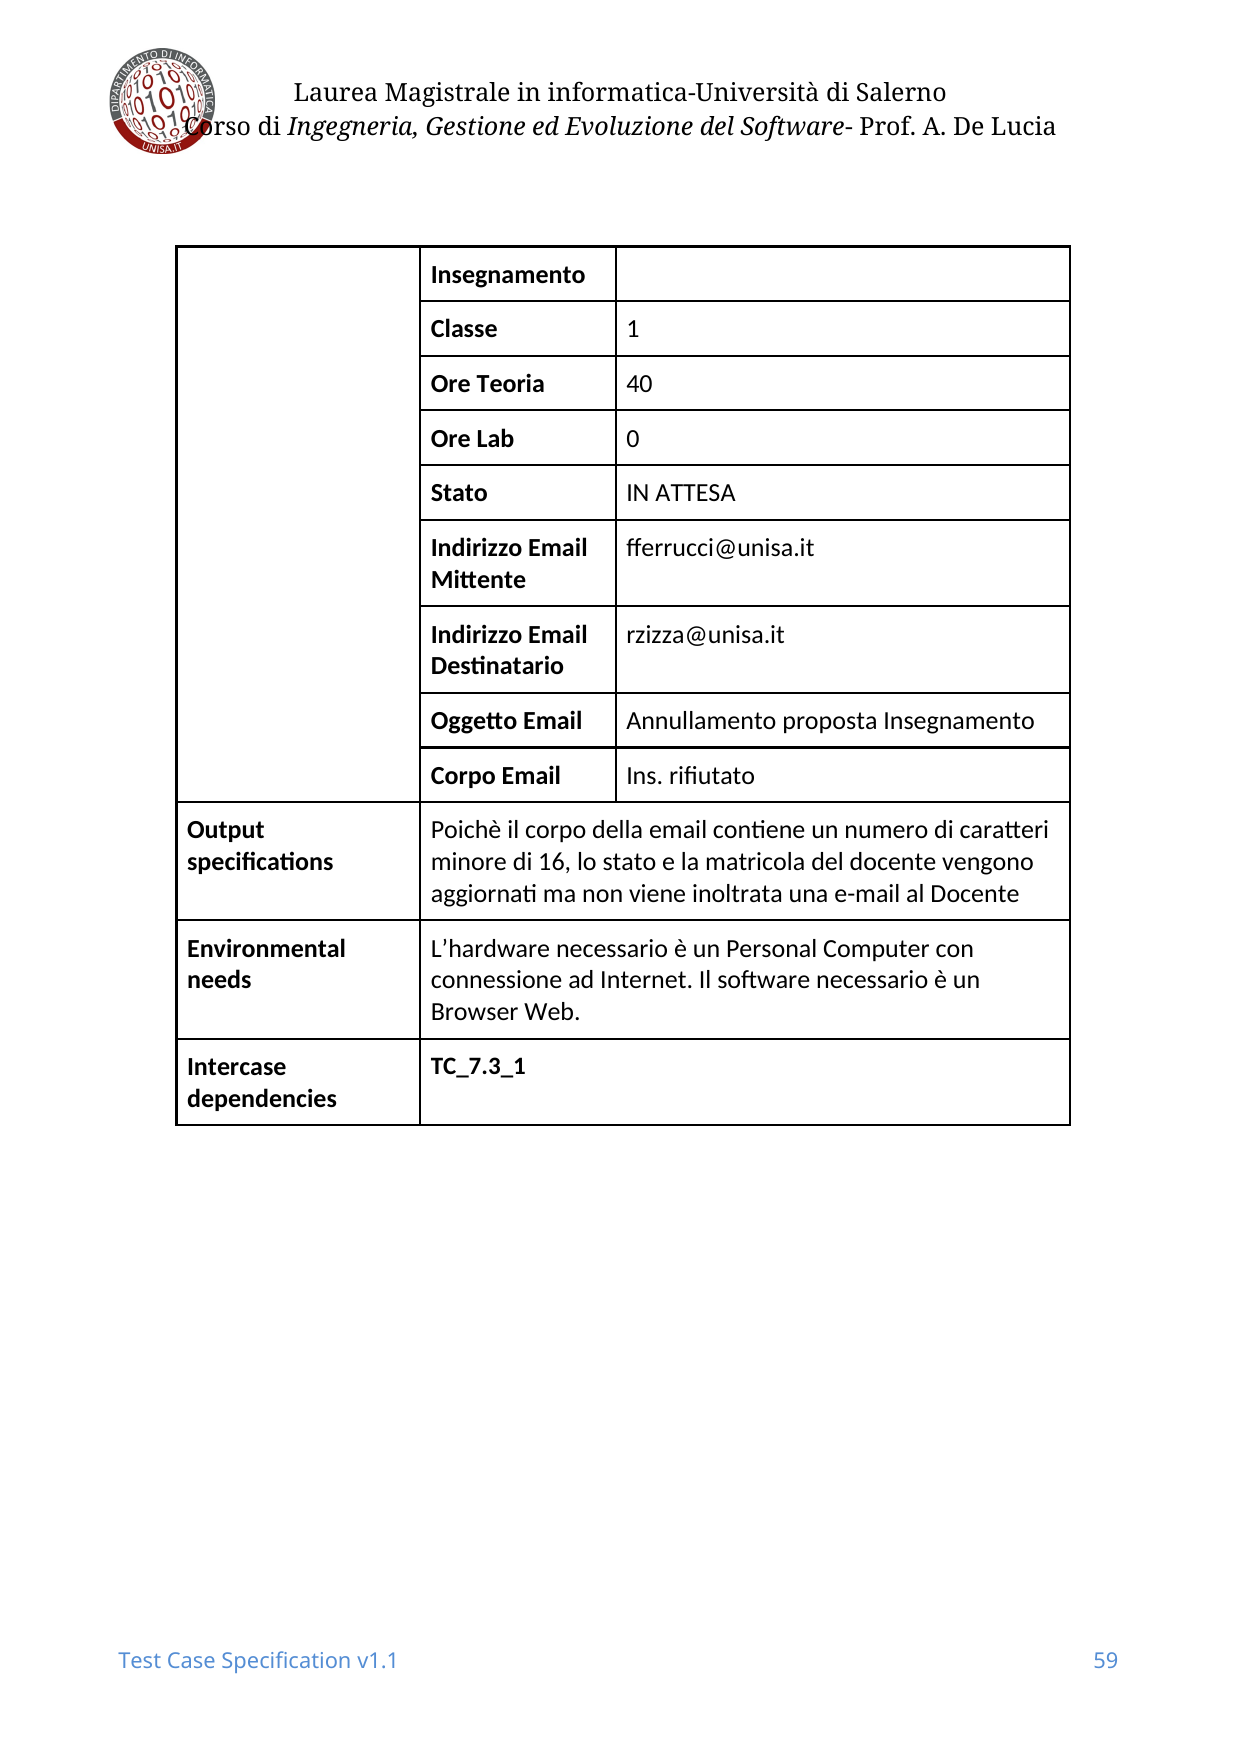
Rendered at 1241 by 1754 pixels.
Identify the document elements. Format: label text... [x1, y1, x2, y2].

table_cell Ore Lab [421, 411, 615, 464]
table_cell Oggetto Email [421, 694, 615, 746]
table_cell Ins. rifiutato [617, 749, 1069, 801]
table_cell TC_7.3_1 [421, 1040, 1069, 1124]
table_cell Corpo Email [421, 749, 615, 801]
table_cell Annullamento proposta Insegnamento [617, 694, 1069, 746]
table_cell Indirizzo Email Mittente [421, 521, 615, 605]
table_cell Indirizzo Email Destinatario [421, 607, 615, 692]
table_cell L’hardware necessario è un Personal Computer con connessione ad Internet. Il software necessario è un Browser Web. [421, 921, 1069, 1037]
picture [109, 48, 215, 154]
table_cell Matricola Insegnamento [421, 248, 615, 300]
table_cell IN ATTESA [617, 466, 1069, 519]
table_cell 0 [617, 411, 1069, 464]
table_cell Classe [421, 302, 615, 355]
table_cell fferrucci@unisa.it [617, 521, 1069, 605]
table_cell Environmental needs [178, 921, 419, 1037]
table_cell Poichè il corpo della email contiene un numero di caratteri minore di 16, lo stato e la matricola del docente vengono aggiornati ma non viene inoltrata una e-mail al Docente [421, 803, 1069, 919]
table_cell Intercase dependencies [178, 1040, 419, 1124]
table_cell Stato [421, 466, 615, 519]
table_cell Output specifications [178, 803, 419, 919]
table_cell 1 [617, 302, 1069, 355]
table_cell Ore Teoria [421, 357, 615, 409]
table_cell 40 [617, 357, 1069, 409]
table_cell rzizza@unisa.it [617, 607, 1069, 692]
table_cell 9 [617, 248, 1069, 300]
